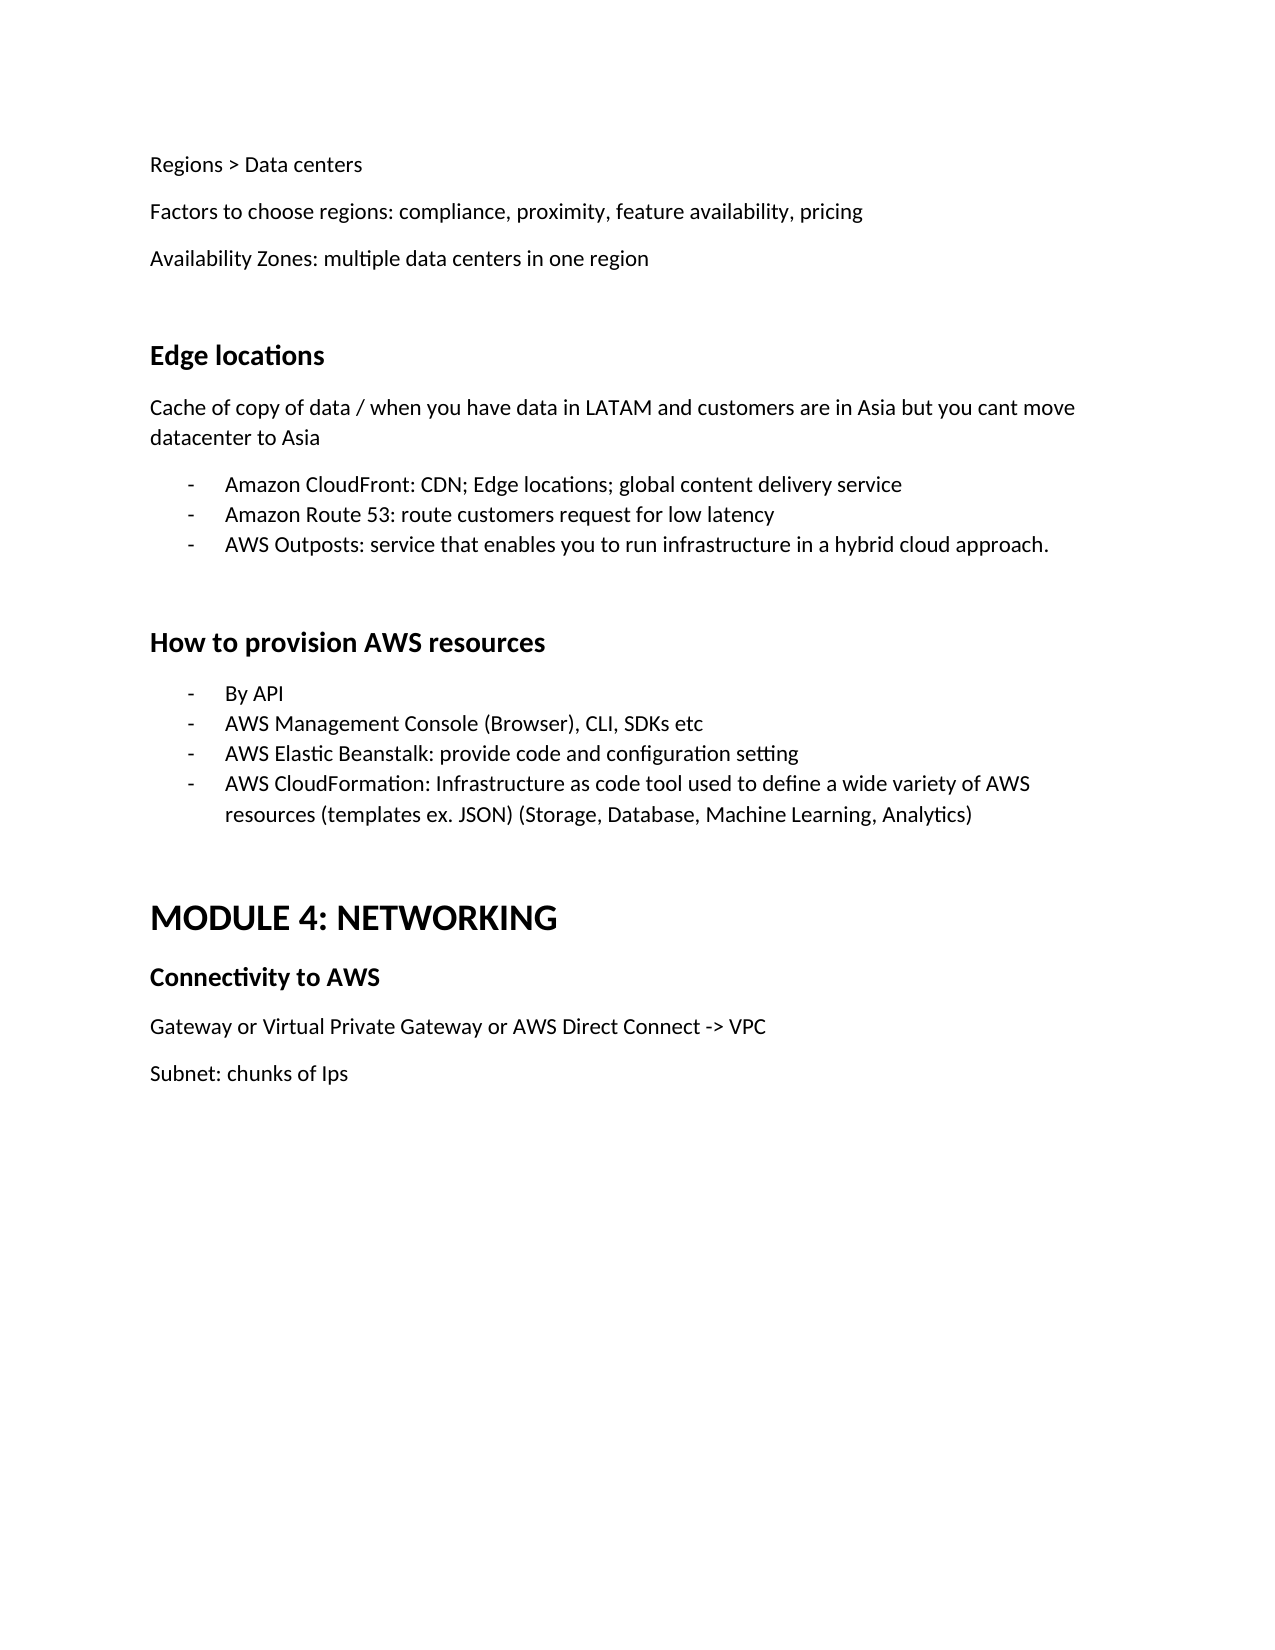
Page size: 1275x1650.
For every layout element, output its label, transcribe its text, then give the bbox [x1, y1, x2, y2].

text Gateway or Virtual Private Gateway or AWS Direct Connect -> VPC [150, 1012, 1125, 1040]
text Regions > Data centers [150, 150, 1125, 178]
list Amazon Route 53: route customers request for low latency [187, 500, 1125, 528]
text Edge locations [150, 337, 1125, 373]
text Availability Zones: multiple data centers in one region [150, 244, 1125, 272]
list By API [187, 679, 1125, 707]
list Amazon CloudFront: CDN; Edge locations; global content delivery service [187, 470, 1125, 498]
text Connectivity to AWS [150, 960, 1125, 993]
text Subnet: chunks of Ips [150, 1059, 1125, 1087]
list AWS CloudFormation: Infrastructure as code tool used to define a wide variety of AWS resources (templates ex. JSON) (Storage, Database, Machine Learning, Analytics) [187, 769, 1125, 828]
text Factors to choose regions: compliance, proximity, feature availability, pricing [150, 197, 1125, 225]
list AWS Management Console (Browser), CLI, SDKs etc [187, 709, 1125, 737]
text How to provision AWS resources [150, 624, 1125, 659]
text MODULE 4: NETWORKING [150, 893, 1125, 939]
text Cache of copy of data / when you have data in LATAM and customers are in Asia but you cant move datacenter to Asia [150, 393, 1125, 451]
list AWS Elastic Beanstalk: provide code and configuration setting [187, 739, 1125, 767]
list AWS Outposts: service that enables you to run infrastructure in a hybrid cloud approach. [187, 530, 1125, 558]
